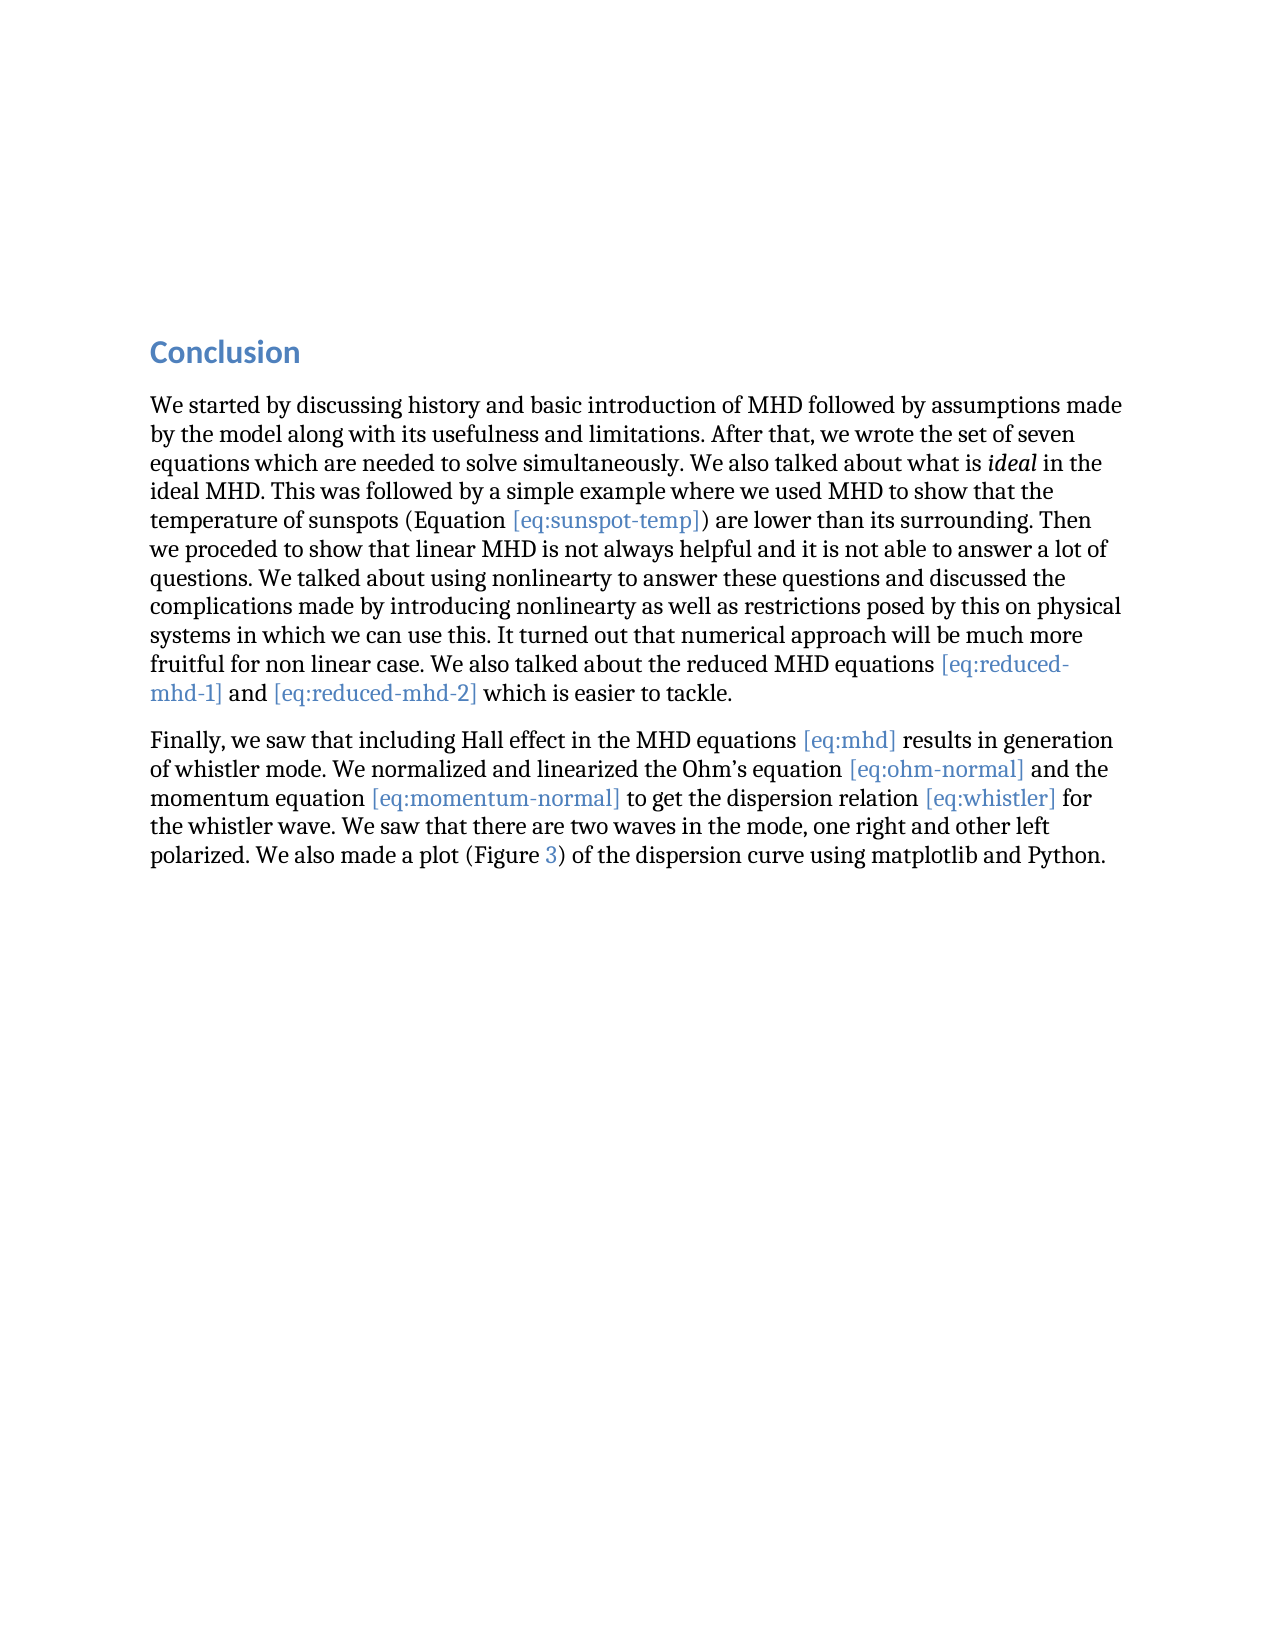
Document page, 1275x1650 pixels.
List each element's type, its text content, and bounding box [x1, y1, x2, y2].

text We started by discussing history and basic introduction of MHD followed by assumptions made by the model along with its usefulness and limitations. After that, we wrote the set of seven equations which are needed to solve simultaneously. We also talked about what is ideal in the ideal MHD. This was followed by a simple example where we used MHD to show that the temperature of sunspots (Equation [eq:sunspot-temp]) are lower than its surrounding. Then we proceded to show that linear MHD is not always helpful and it is not able to answer a lot of questions. We talked about using nonlinearty to answer these questions and discussed the complications made by introducing nonlinearty as well as restrictions posed by this on physical systems in which we can use this. It turned out that numerical approach will be much more fruitful for non linear case. We also talked about the reduced MHD equations [eq:reduced-mhd-1] and [eq:reduced-mhd-2] which is easier to tackle. [150, 391, 1125, 707]
subtitle Conclusion [150, 331, 1125, 372]
text Finally, we saw that including Hall effect in the MHD equations [eq:mhd] results in generation of whistler mode. We normalized and linearized the Ohm’s equation [eq:ohm-normal] and the momentum equation [eq:momentum-normal] to get the dispersion relation [eq:whistler] for the whistler wave. We saw that there are two waves in the mode, one right and other left polarized. We also made a plot (Figure 3) of the dispersion curve using matplotlib and Python. [150, 726, 1125, 870]
